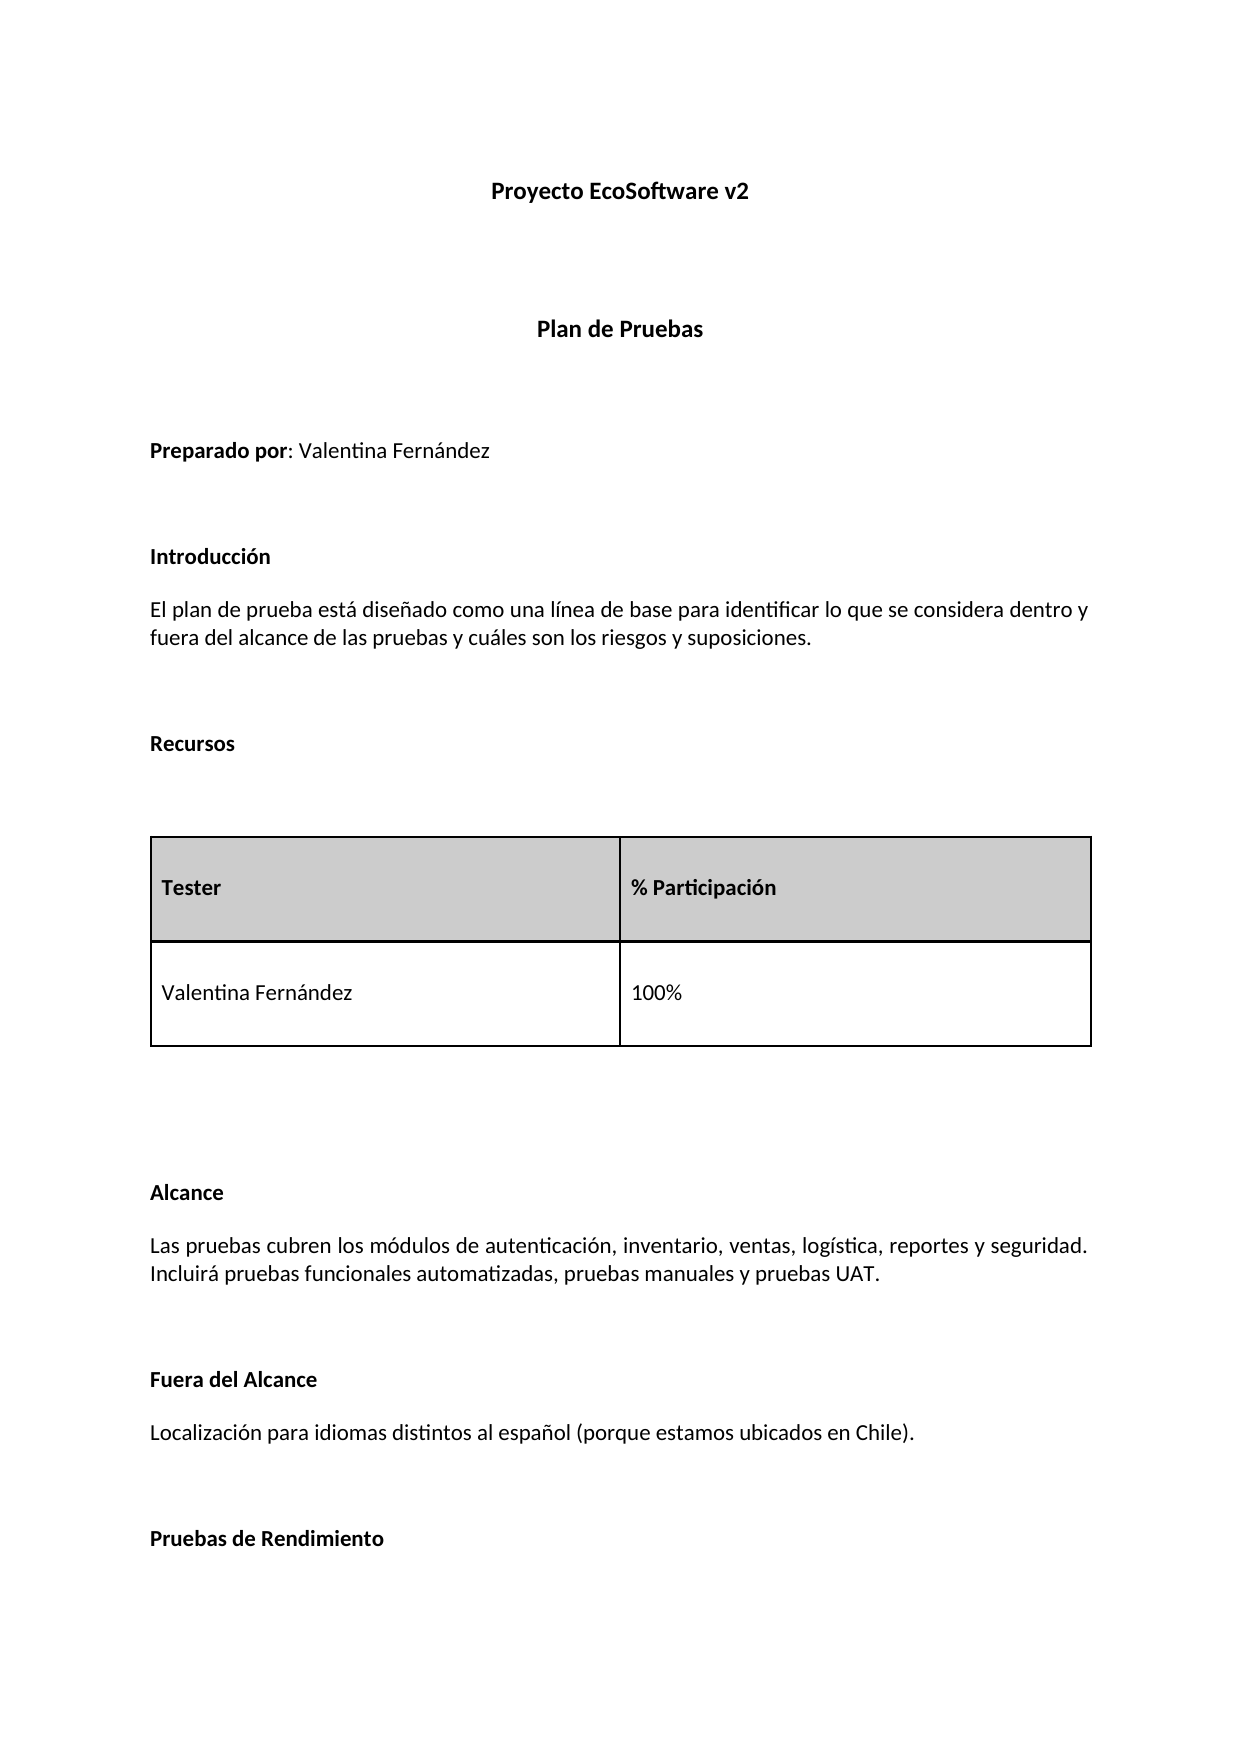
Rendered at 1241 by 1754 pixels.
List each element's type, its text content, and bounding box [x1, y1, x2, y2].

text Recursos [150, 729, 1090, 758]
text Fuera del Alcance [150, 1365, 1090, 1393]
text Localización para idiomas distintos al español (porque estamos ubicados en Chile). [150, 1418, 1090, 1446]
text El plan de prueba está diseñado como una línea de base para identificar lo que se considera dentro y fuera del alcance de las pruebas y cuáles son los riesgos y suposiciones. [150, 596, 1090, 652]
table_header Tester [152, 838, 619, 940]
text Preparado por: Valentina Fernández [150, 436, 1090, 464]
text Plan de Pruebas [150, 313, 1090, 343]
table_cell Valentina Fernández [152, 943, 619, 1045]
text Pruebas de Rendimiento [150, 1524, 1090, 1552]
text Proyecto EcoSoftware v2 [150, 175, 1090, 206]
text Alcance [150, 1178, 1090, 1206]
table_cell 100% [621, 943, 1090, 1045]
table_header % Participación [621, 838, 1090, 940]
text Introducción [150, 542, 1090, 571]
text Las pruebas cubren los módulos de autenticación, inventario, ventas, logística, reportes y seguridad. Incluirá pruebas funcionales automatizadas, pruebas manuales y pruebas UAT. [150, 1231, 1090, 1287]
